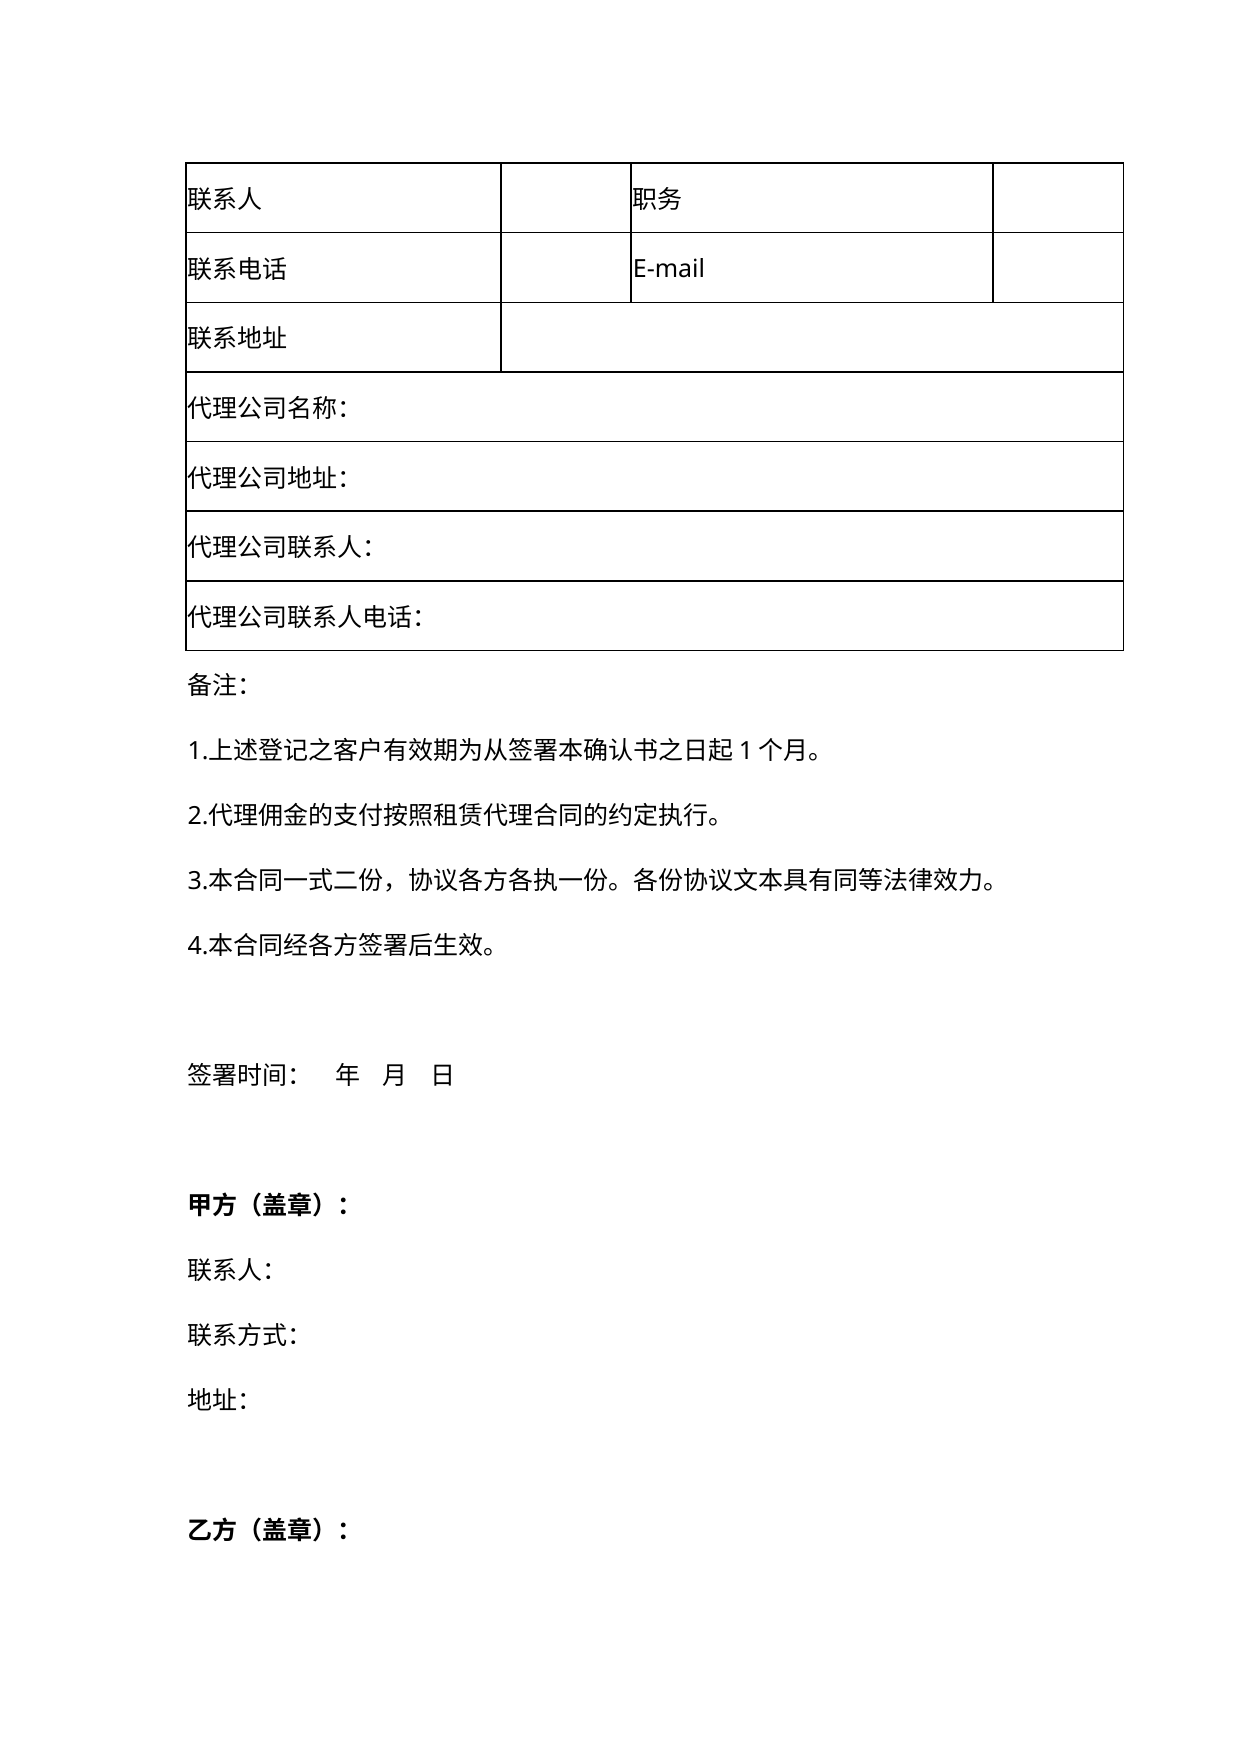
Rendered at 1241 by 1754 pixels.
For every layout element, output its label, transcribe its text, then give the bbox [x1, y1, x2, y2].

table_cell 职务 [632, 164, 992, 232]
text 乙方（盖章）： [187, 1431, 1053, 1561]
table_cell 联系地址 [187, 303, 500, 371]
table_cell 联系人 [187, 164, 500, 232]
text 4.本合同经各方签署后生效。 [187, 911, 1053, 976]
table_cell 联系电话 [187, 233, 500, 301]
text 联系方式： [187, 1301, 1053, 1366]
text 3.本合同一式二份，协议各方各执一份。各份协议文本具有同等法律效力。 [187, 846, 1053, 911]
table_cell [994, 164, 1123, 232]
table_cell 代理公司名称： [187, 373, 1123, 441]
table_cell [502, 233, 630, 301]
text 1.上述登记之客户有效期为从签署本确认书之日起1个月。 [187, 716, 1053, 781]
table_cell 代理公司联系人电话： [187, 582, 1123, 650]
table_cell 代理公司地址： [187, 442, 1123, 510]
text 签署时间： 年 月 日 [187, 1041, 1053, 1106]
table_cell E-mail [632, 233, 992, 301]
text 备注： [187, 651, 1053, 716]
table_cell 代理公司联系人： [187, 512, 1123, 580]
table_cell [502, 303, 1123, 371]
text 地址： [187, 1366, 1053, 1431]
table_cell [994, 233, 1123, 301]
text 联系人： [187, 1236, 1053, 1301]
text 甲方（盖章）： [187, 1106, 1053, 1236]
table_cell [502, 164, 630, 232]
text 2.代理佣金的支付按照租赁代理合同的约定执行。 [187, 781, 1053, 846]
